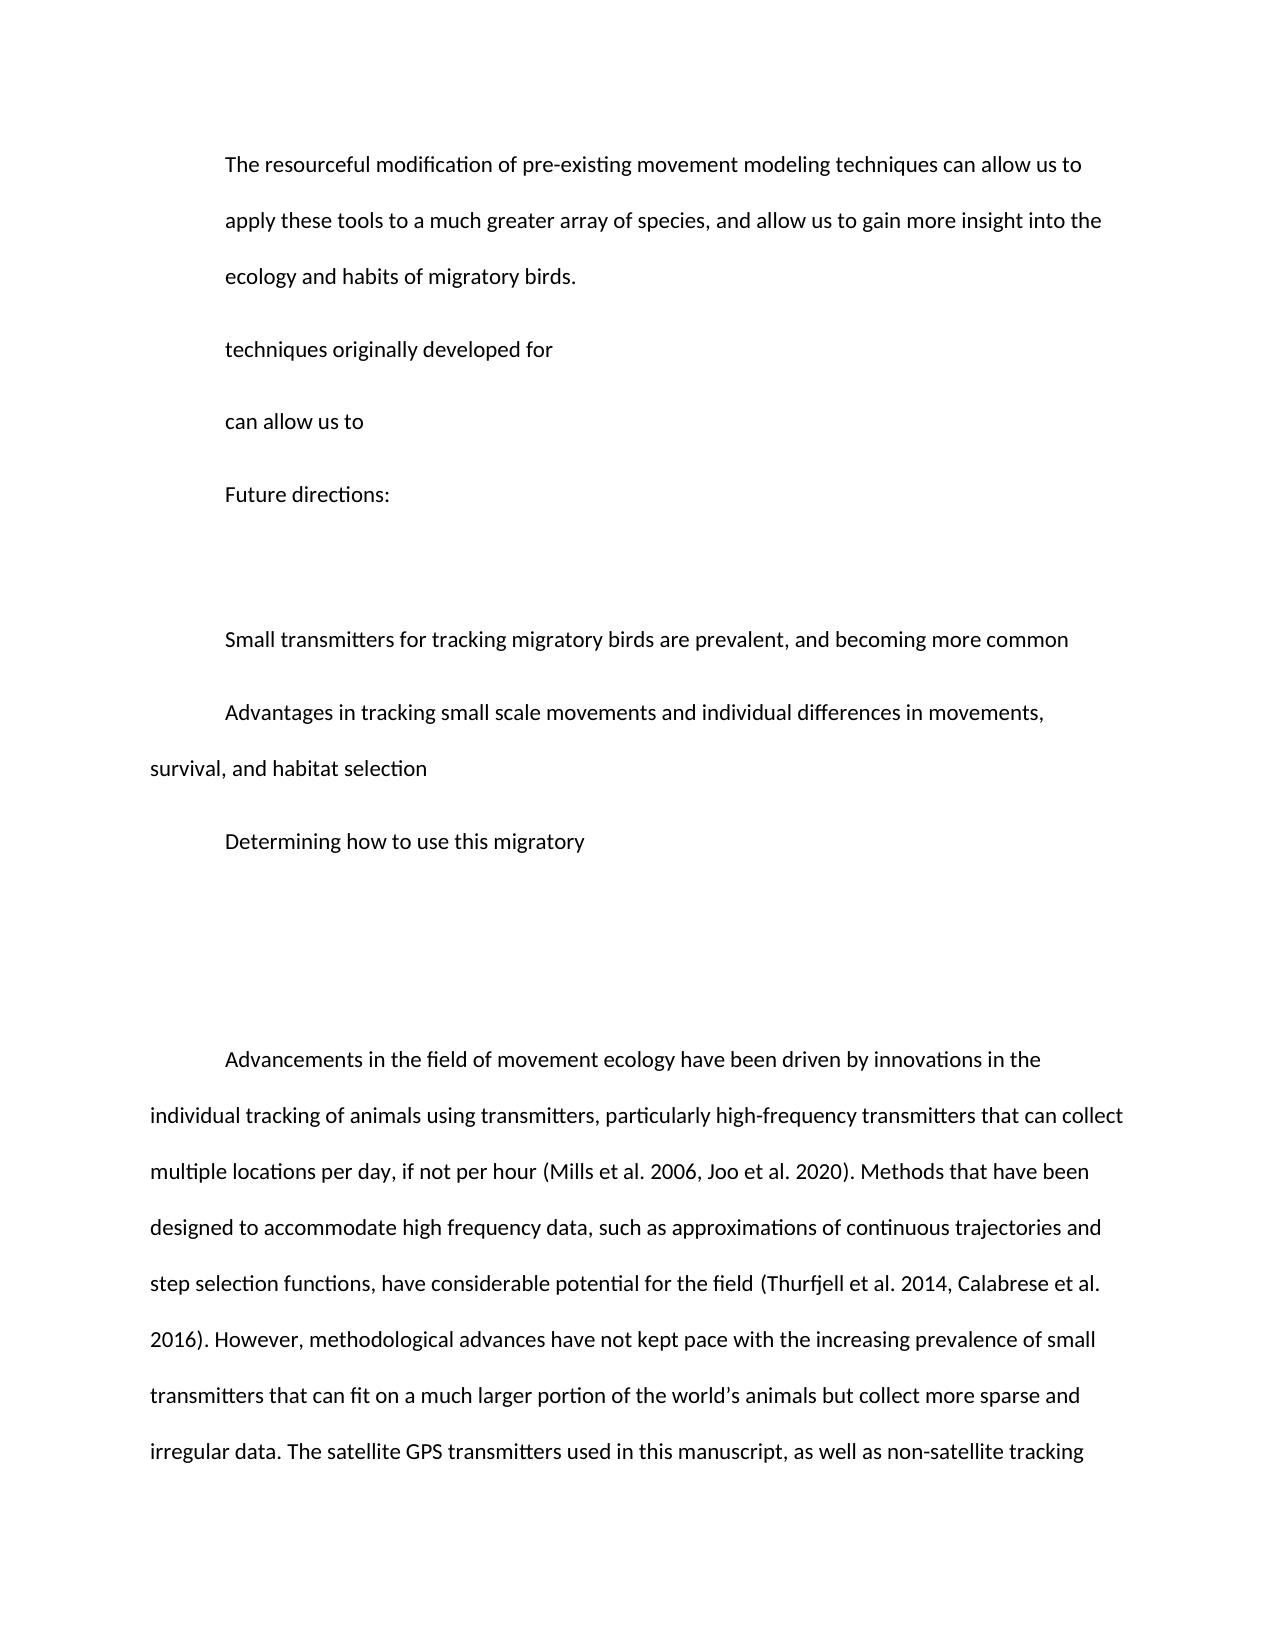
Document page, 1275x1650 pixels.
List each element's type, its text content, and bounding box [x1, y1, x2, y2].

text The resourceful modification of pre-existing movement modeling techniques can allow us to apply these tools to a much greater array of species, and allow us to gain more insight into the ecology and habits of migratory birds. [225, 150, 1125, 290]
text can allow us to [225, 407, 1125, 436]
text techniques originally developed for [225, 335, 1125, 363]
text Future directions: [150, 480, 1125, 508]
text Small transmitters for tracking migratory birds are prevalent, and becoming more common [150, 626, 1125, 654]
text Advantages in tracking small scale movements and individual differences in movements, survival, and habitat selection [150, 698, 1125, 782]
text Determining how to use this migratory [150, 827, 1125, 855]
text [150, 1045, 1125, 1466]
